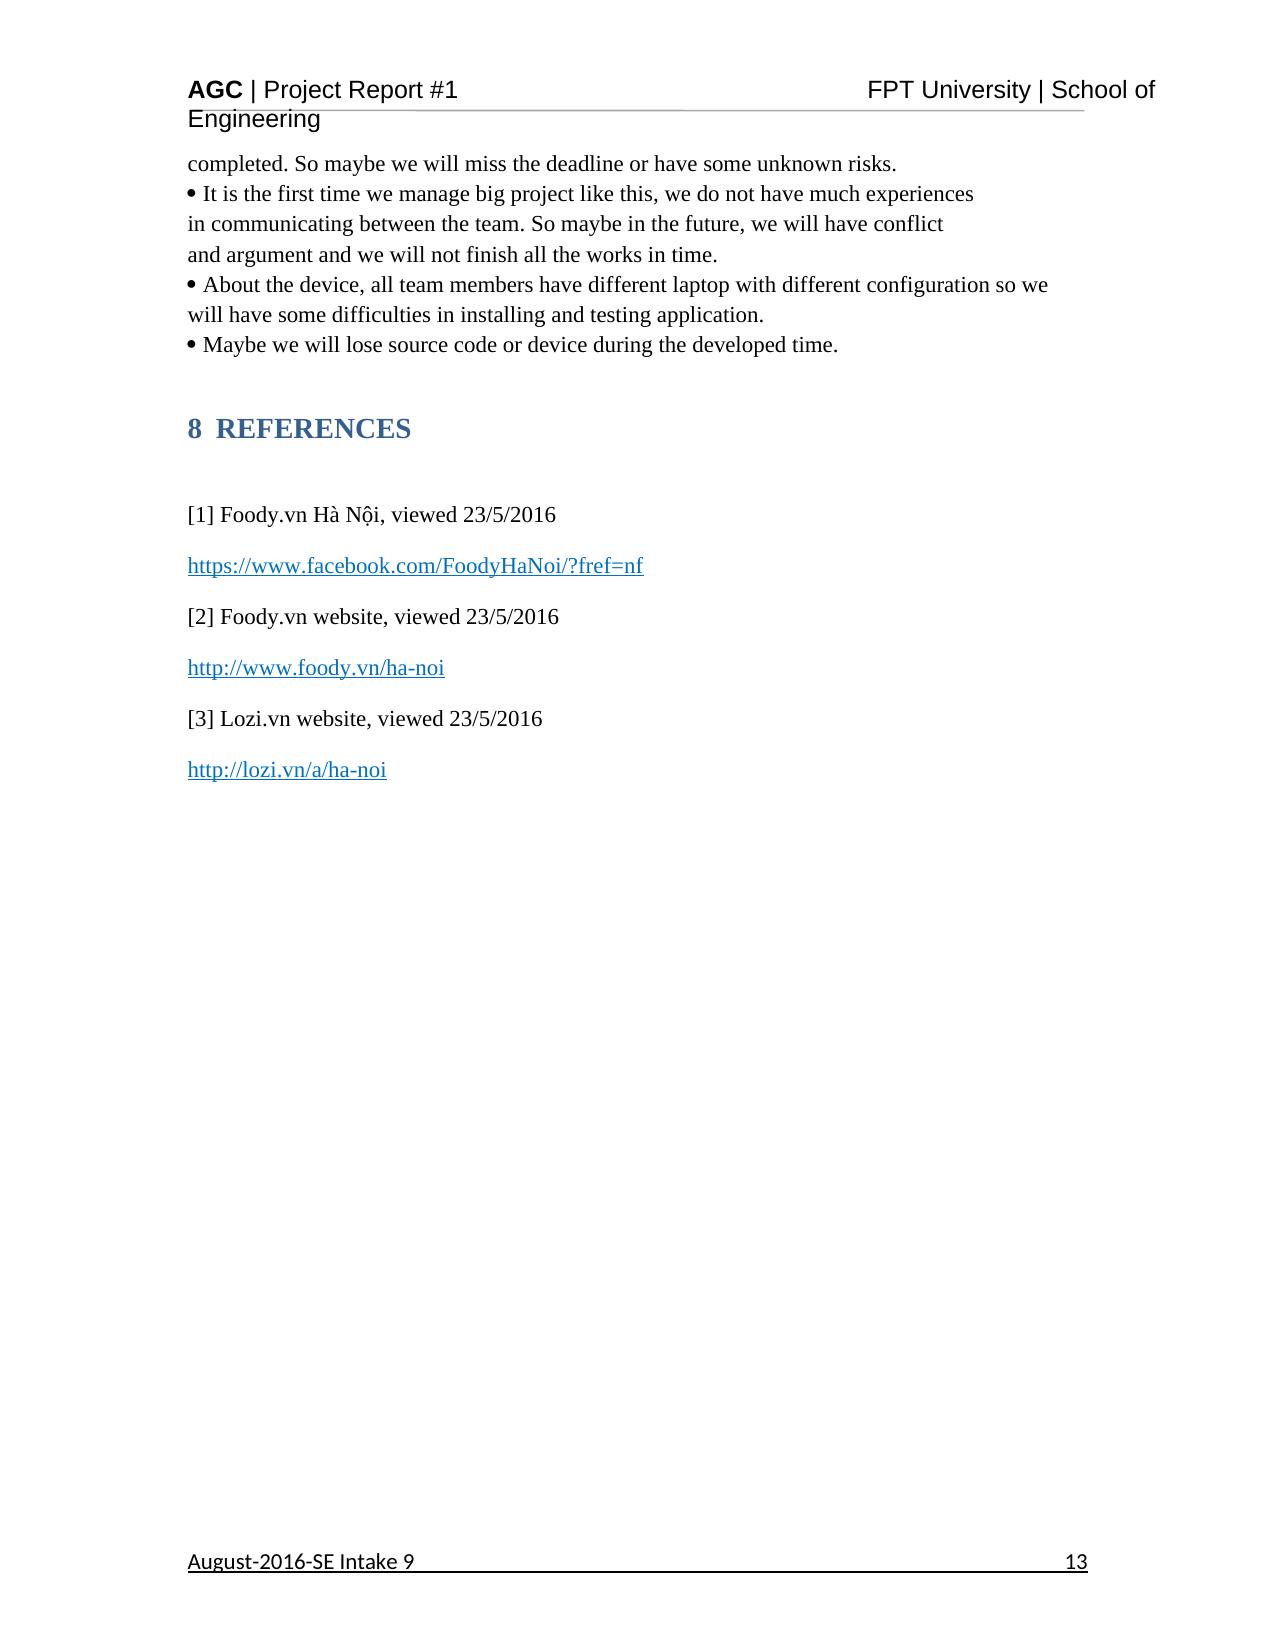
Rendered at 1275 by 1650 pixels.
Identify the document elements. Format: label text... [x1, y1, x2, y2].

text http://lozi.vn/a/ha-noi [187, 756, 1087, 783]
text https://www.facebook.com/FoodyHaNoi/?fref=nf [187, 552, 1087, 578]
text http://www.foody.vn/ha-noi [187, 654, 1087, 681]
text [2] Foody.vn website, viewed 23/5/2016 [187, 603, 1087, 629]
text [1] Foody.vn Hà Nội, viewed 23/5/2016 [187, 501, 1087, 527]
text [187, 150, 1087, 358]
text [3] Lozi.vn website, viewed 23/5/2016 [187, 705, 1087, 732]
subtitle REFERENCES [187, 411, 1087, 445]
